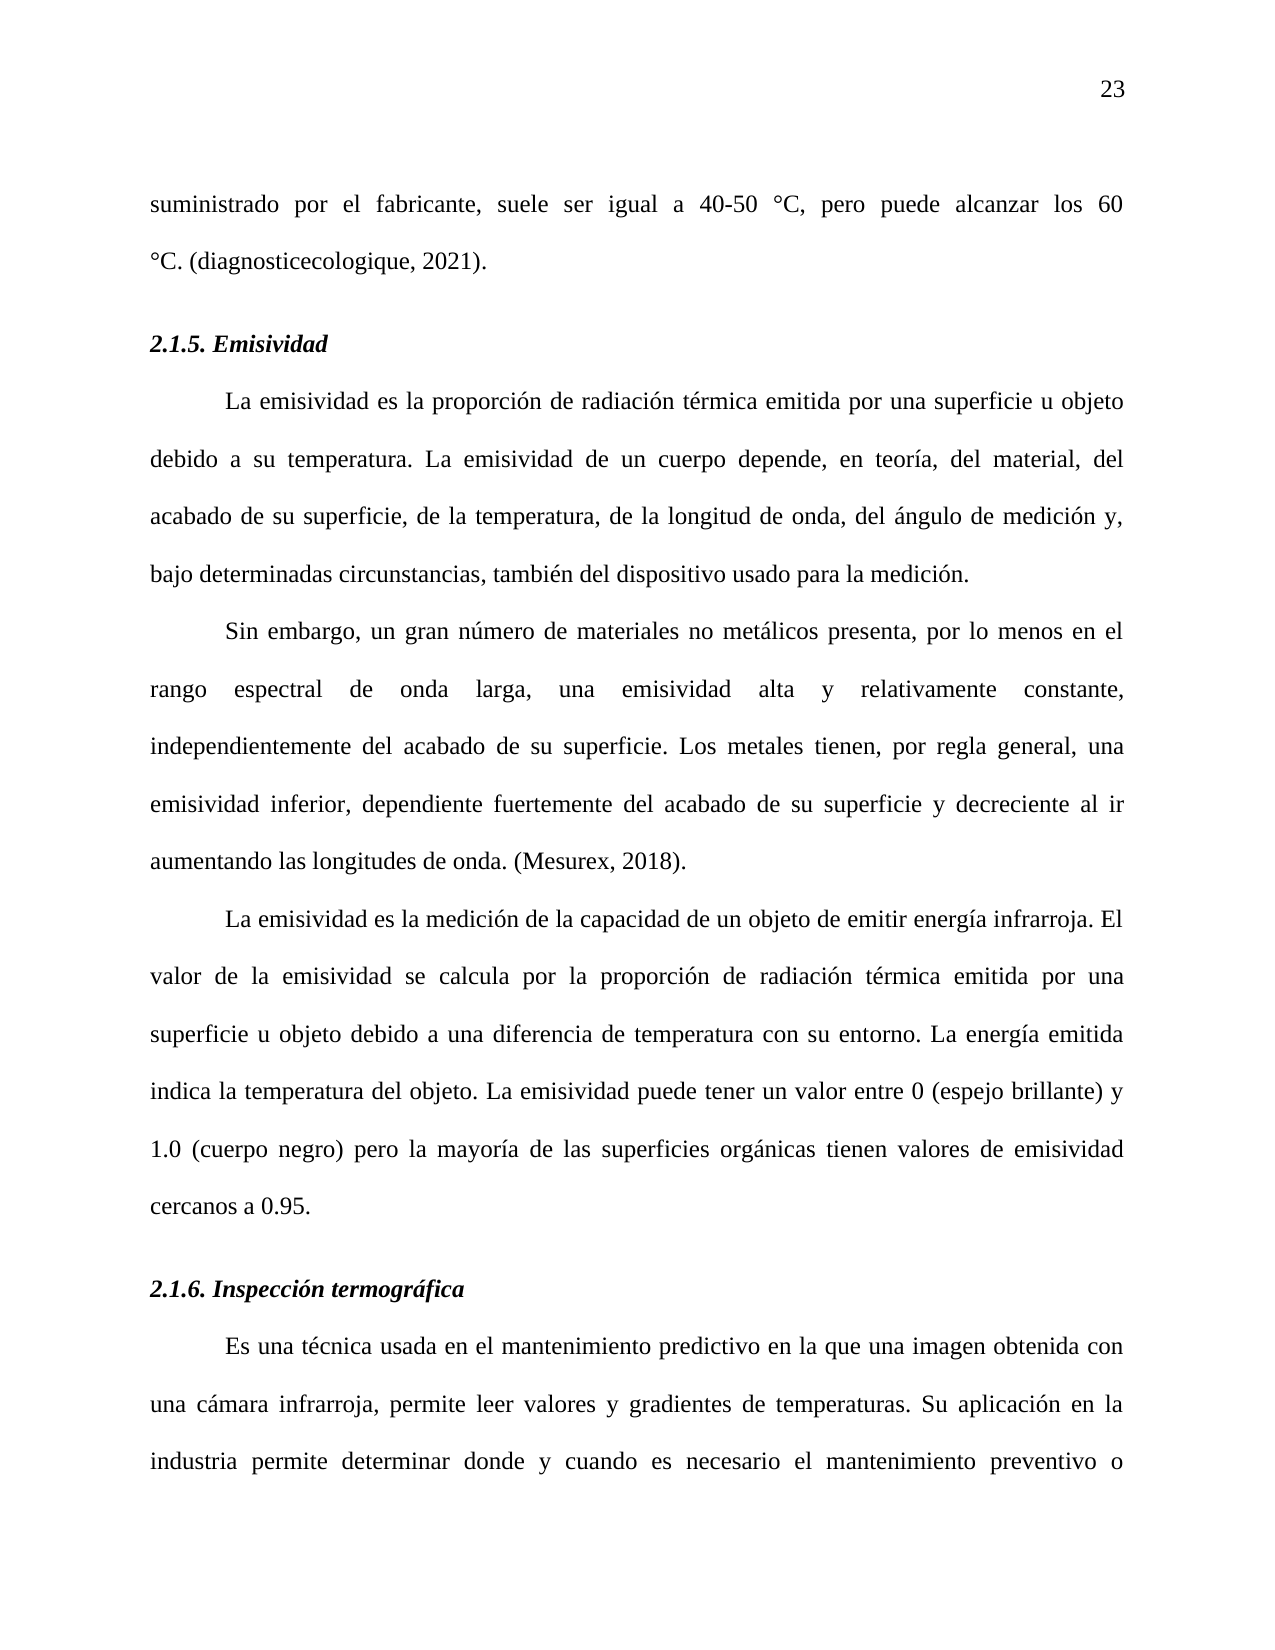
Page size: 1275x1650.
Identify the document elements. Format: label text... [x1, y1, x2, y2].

subtitle 2.1.5. Emisividad [150, 329, 1125, 357]
text La emisividad es la medición de la capacidad de un objeto de emitir energía infrarroja. El valor de la emisividad se calcula por la proporción de radiación térmica emitida por una superficie u objeto debido a una diferencia de temperatura con su entorno. La energía emitida indica la temperatura del objeto. La emisividad puede tener un valor entre 0 (espejo brillante) y 1.0 (cuerpo negro) pero la mayoría de las superficies orgánicas tienen valores de emisividad cercanos a 0.95. [150, 904, 1125, 1220]
subtitle 2.1.6. Inspección termográfica [150, 1274, 1125, 1302]
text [150, 189, 1125, 275]
text Sin embargo, un gran número de materiales no metálicos presenta, por lo menos en el rango espectral de onda larga, una emisividad alta y relativamente constante, independientemente del acabado de su superficie. Los metales tienen, por regla general, una emisividad inferior, dependiente fuertemente del acabado de su superficie y decreciente al ir aumentando las longitudes de onda. . [150, 616, 1125, 875]
text La emisividad es la proporción de radiación térmica emitida por una superficie u objeto debido a su temperatura. La emisividad de un cuerpo depende, en teoría, del material, del acabado de su superficie, de la temperatura, de la longitud de onda, del ángulo de medición y, bajo determinadas circunstancias, también del dispositivo usado para la medición. [150, 386, 1125, 587]
